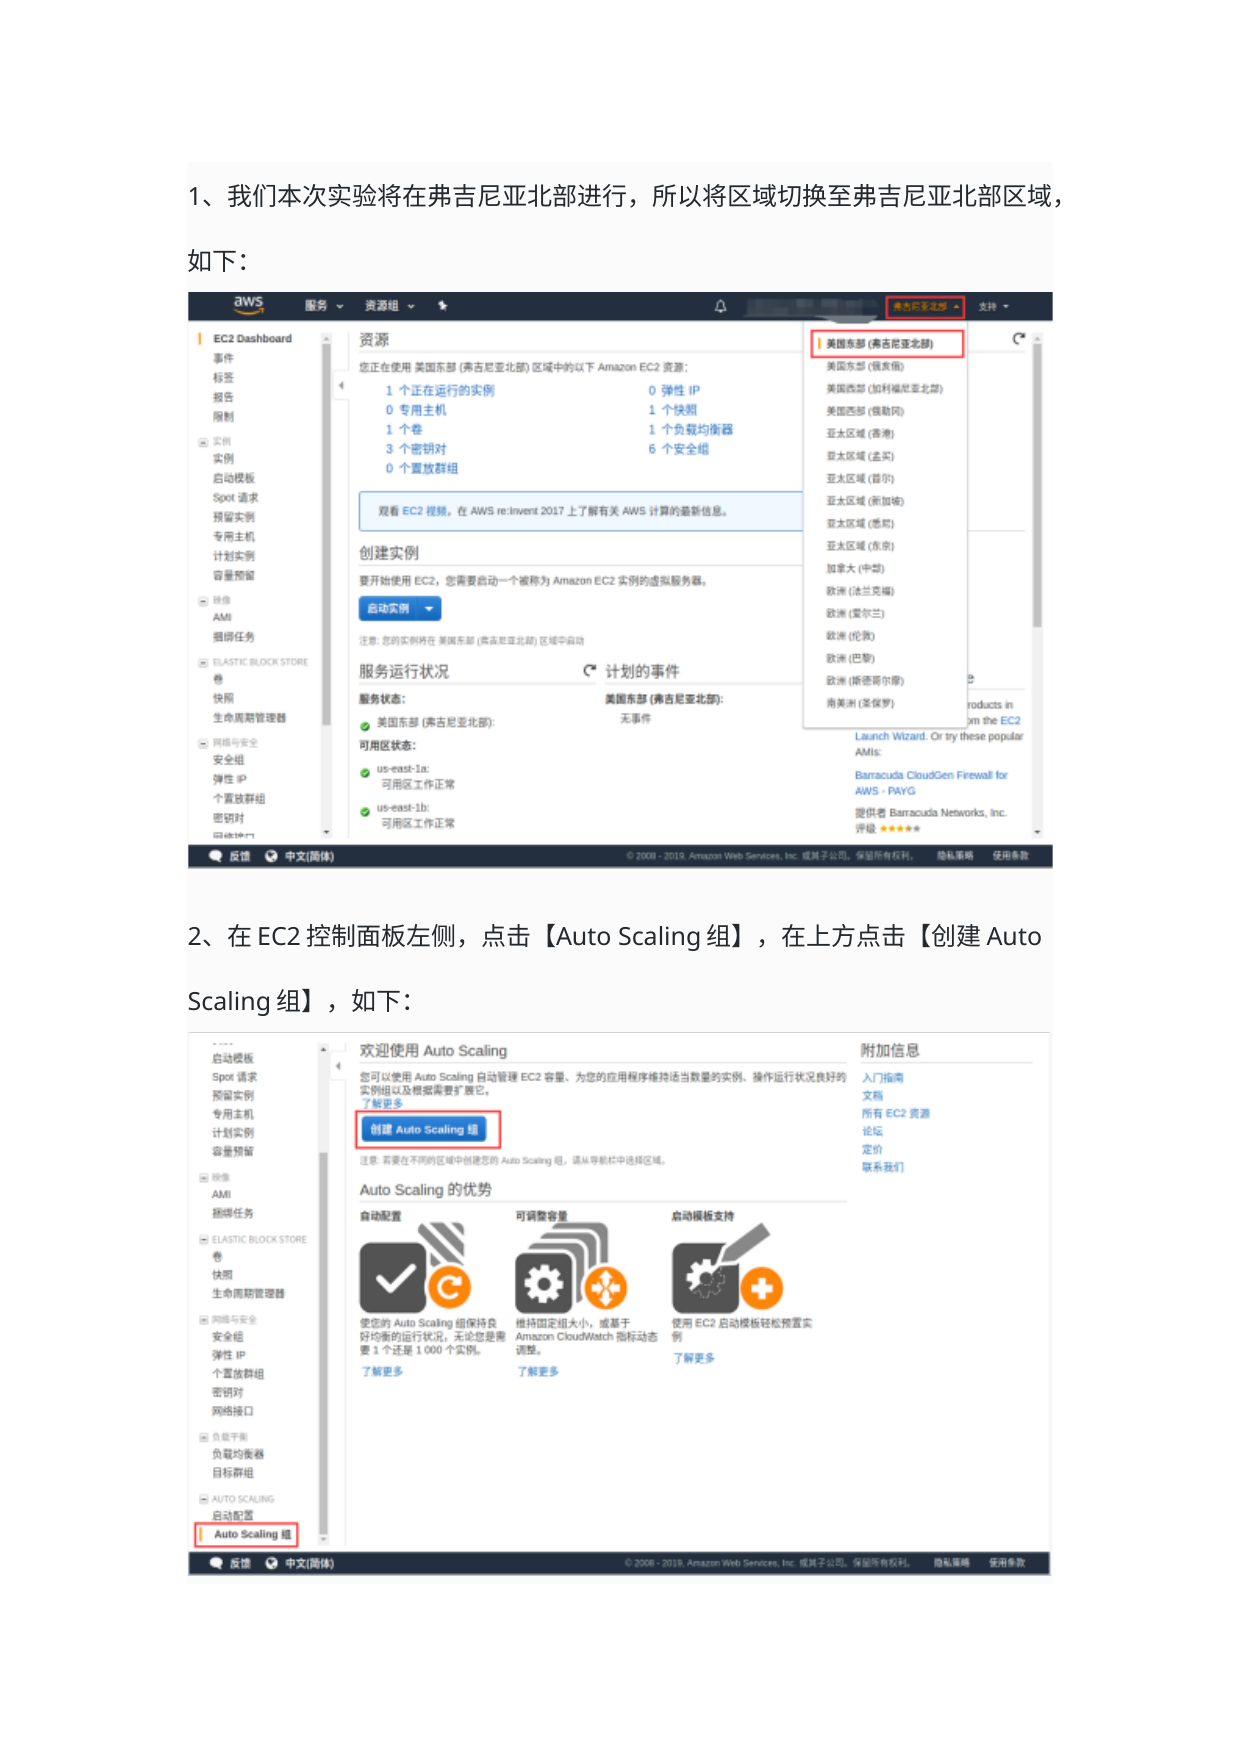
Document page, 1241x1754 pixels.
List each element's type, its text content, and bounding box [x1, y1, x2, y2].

picture [187, 292, 1053, 870]
text 1、我们本次实验将在弗吉尼亚北部进行，所以将区域切换至弗吉尼亚北部区域，如下： [187, 162, 1053, 292]
picture [187, 1032, 1052, 1577]
